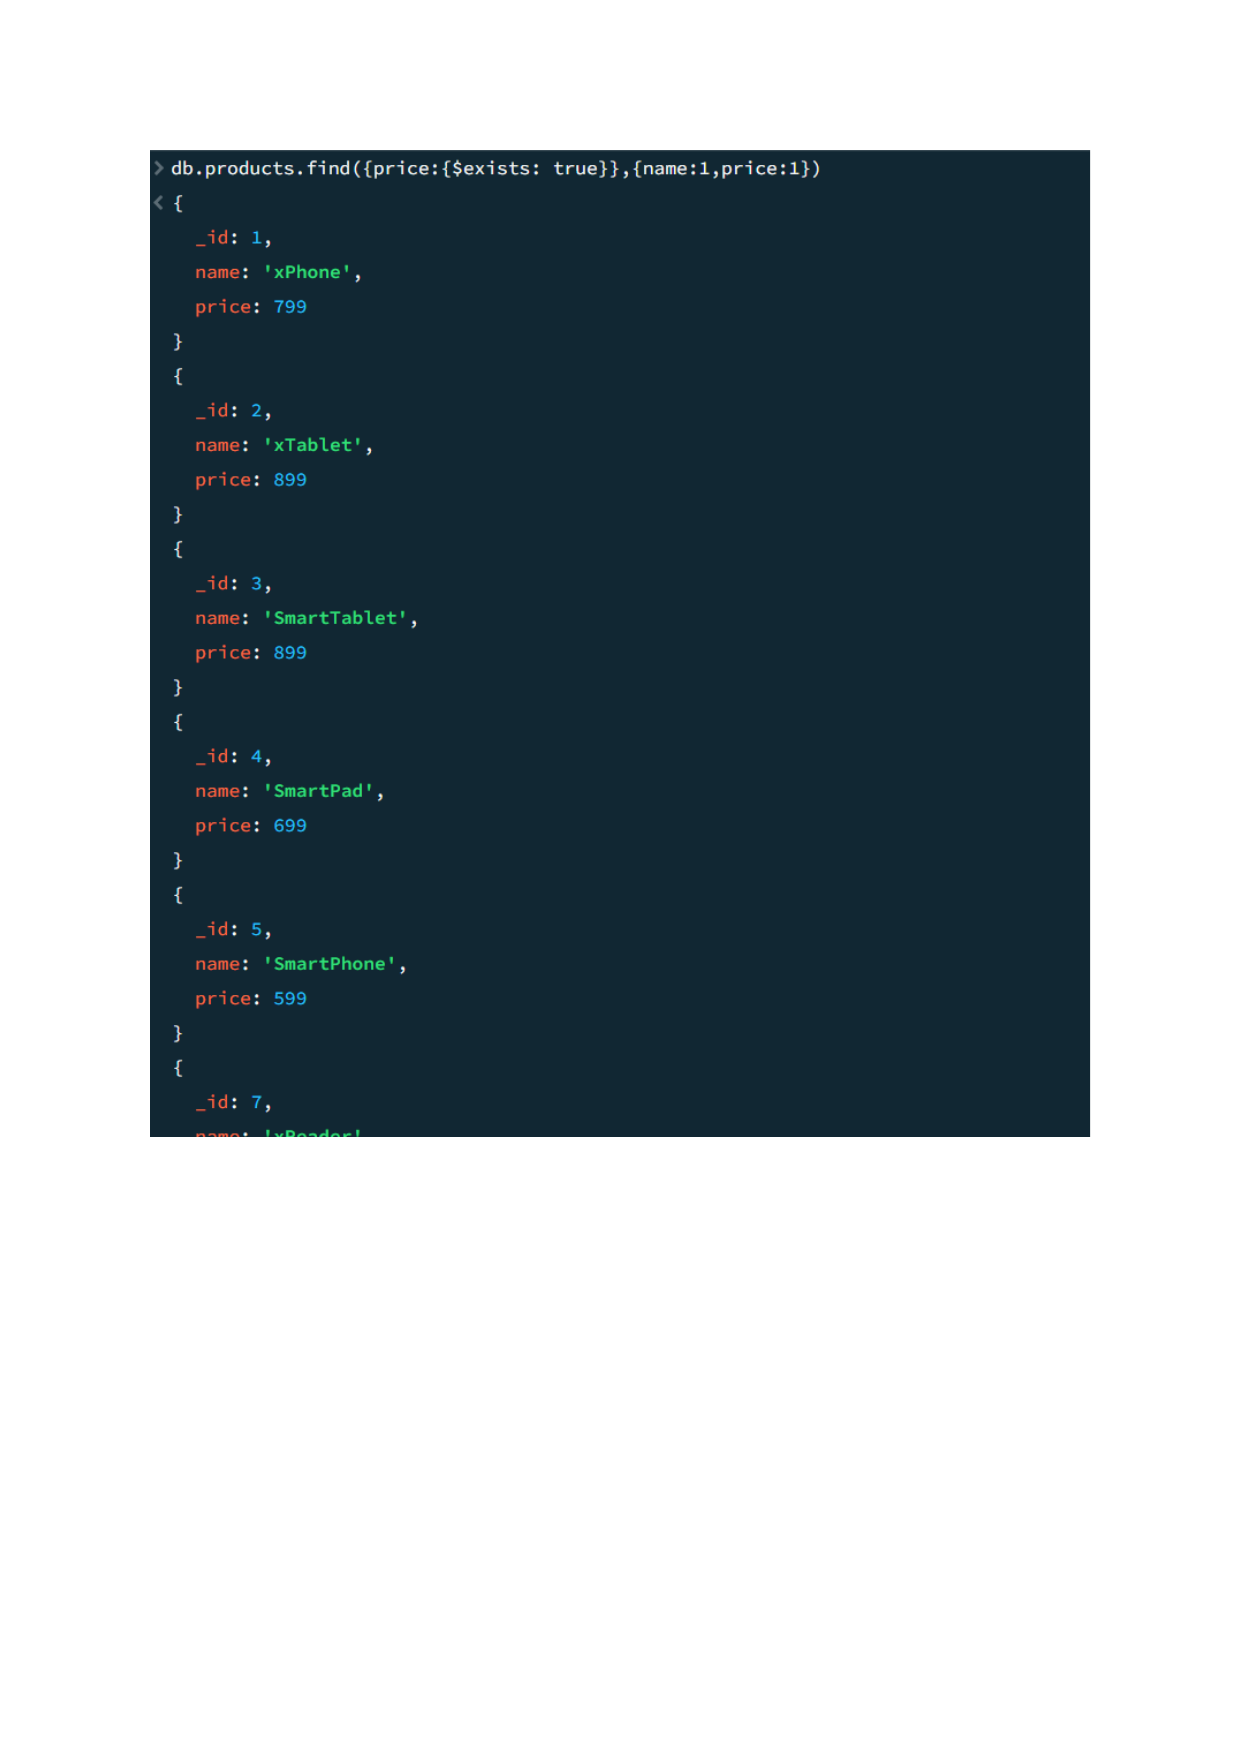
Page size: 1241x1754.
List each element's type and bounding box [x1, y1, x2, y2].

picture [150, 150, 1091, 1137]
